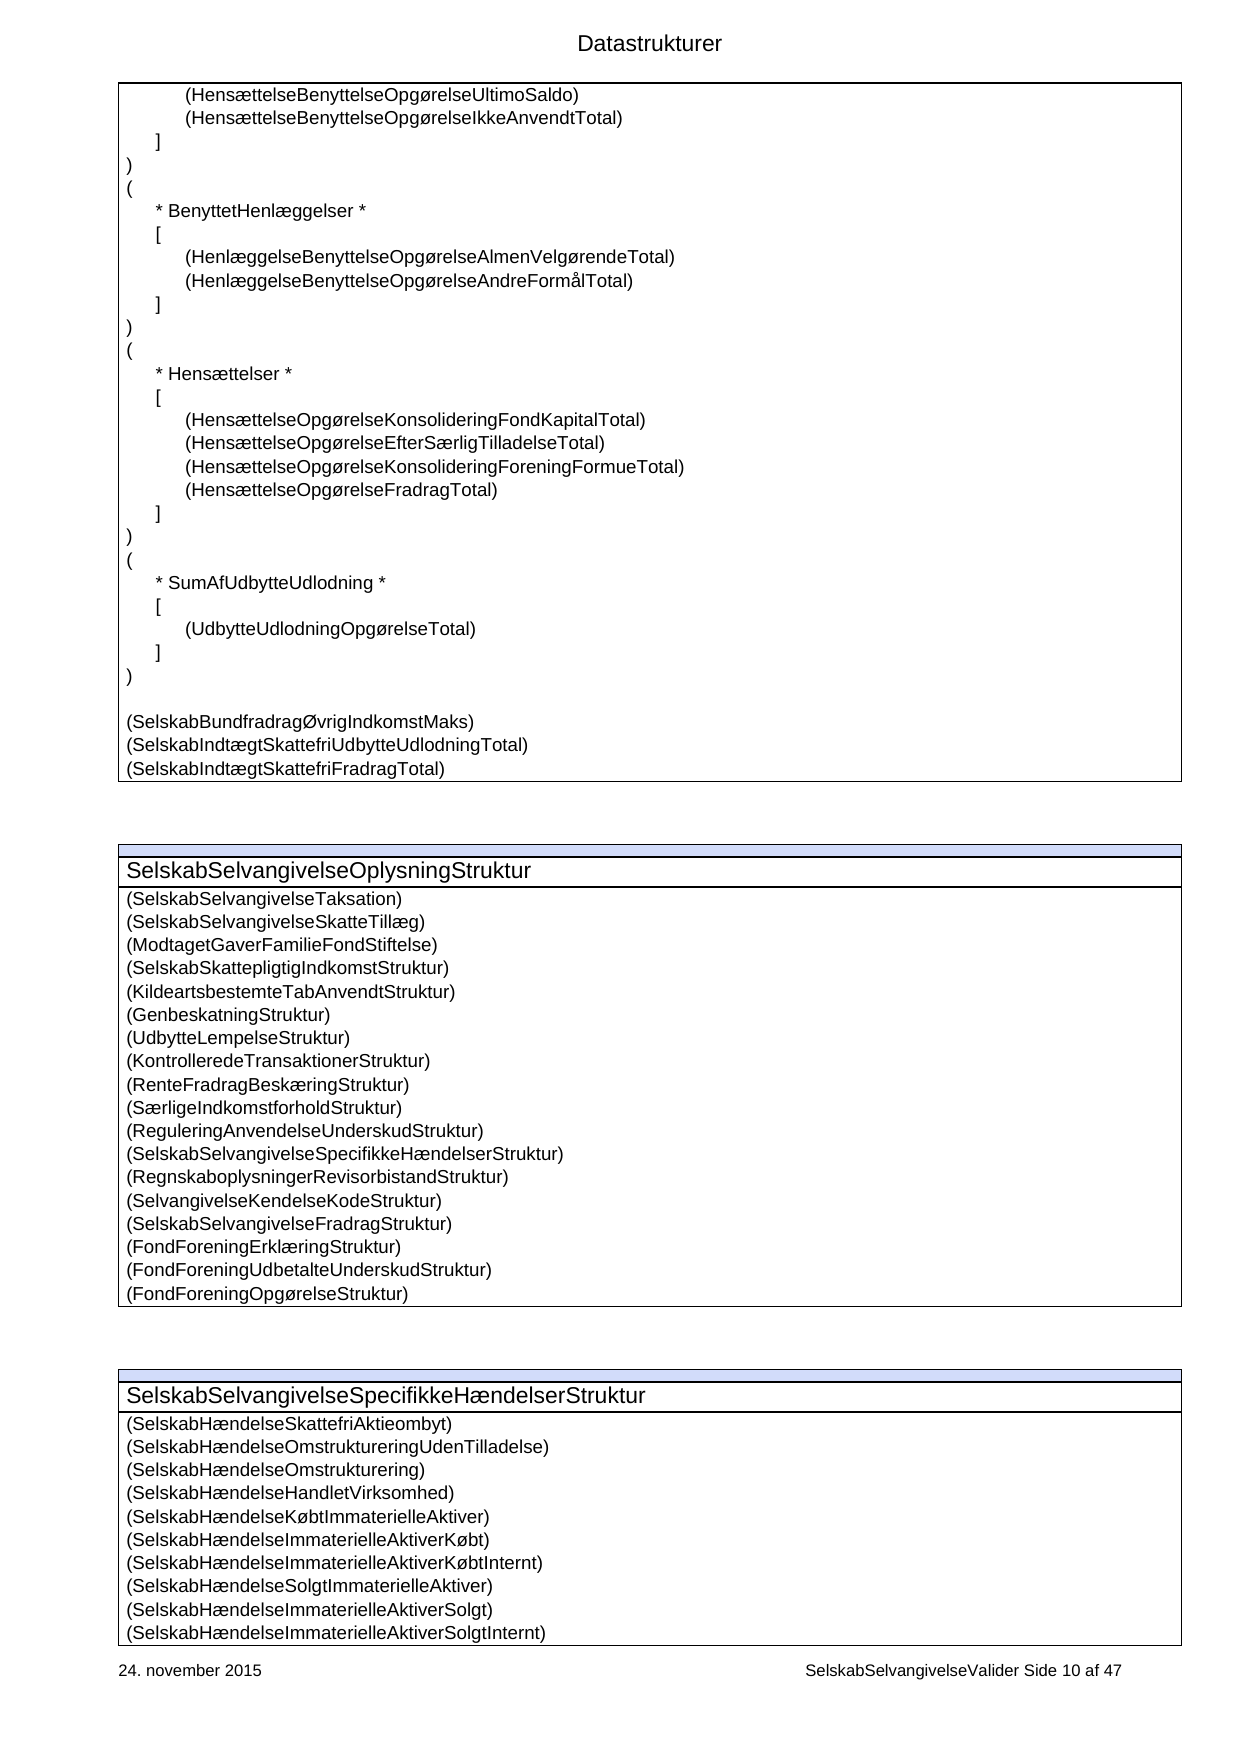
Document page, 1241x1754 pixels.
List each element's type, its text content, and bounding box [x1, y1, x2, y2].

table_cell SelskabSelvangivelseOplysningStruktur [119, 858, 1181, 886]
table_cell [119, 84, 1181, 781]
table_cell (SelskabSelvangivelseTaksation) (SelskabSelvangivelseSkatteTillæg) (ModtagetGaverFamilieFondStiftelse) (SelskabSkattepligtigIndkomstStruktur) (KildeartsbestemteTabAnvendtStruktur) (GenbeskatningStruktur) (UdbytteLempelseStruktur) (KontrolleredeTransaktionerStruktur) (RenteFradragBeskæringStruktur) (SærligeIndkomstforholdStruktur) (ReguleringAnvendelseUnderskudStruktur) (SelskabSelvangivelseSpecifikkeHændelserStruktur) (RegnskaboplysningerRevisorbistandStruktur) (SelvangivelseKendelseKodeStruktur) (SelskabSelvangivelseFradragStruktur) (FondForeningErklæringStruktur) (FondForeningUdbetalteUnderskudStruktur) (FondForeningOpgørelseStruktur) [119, 888, 1181, 1306]
table_header [119, 1370, 1181, 1381]
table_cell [119, 1413, 1181, 1645]
table_header [119, 845, 1181, 856]
table_cell SelskabSelvangivelseSpecifikkeHændelserStruktur [119, 1383, 1181, 1411]
